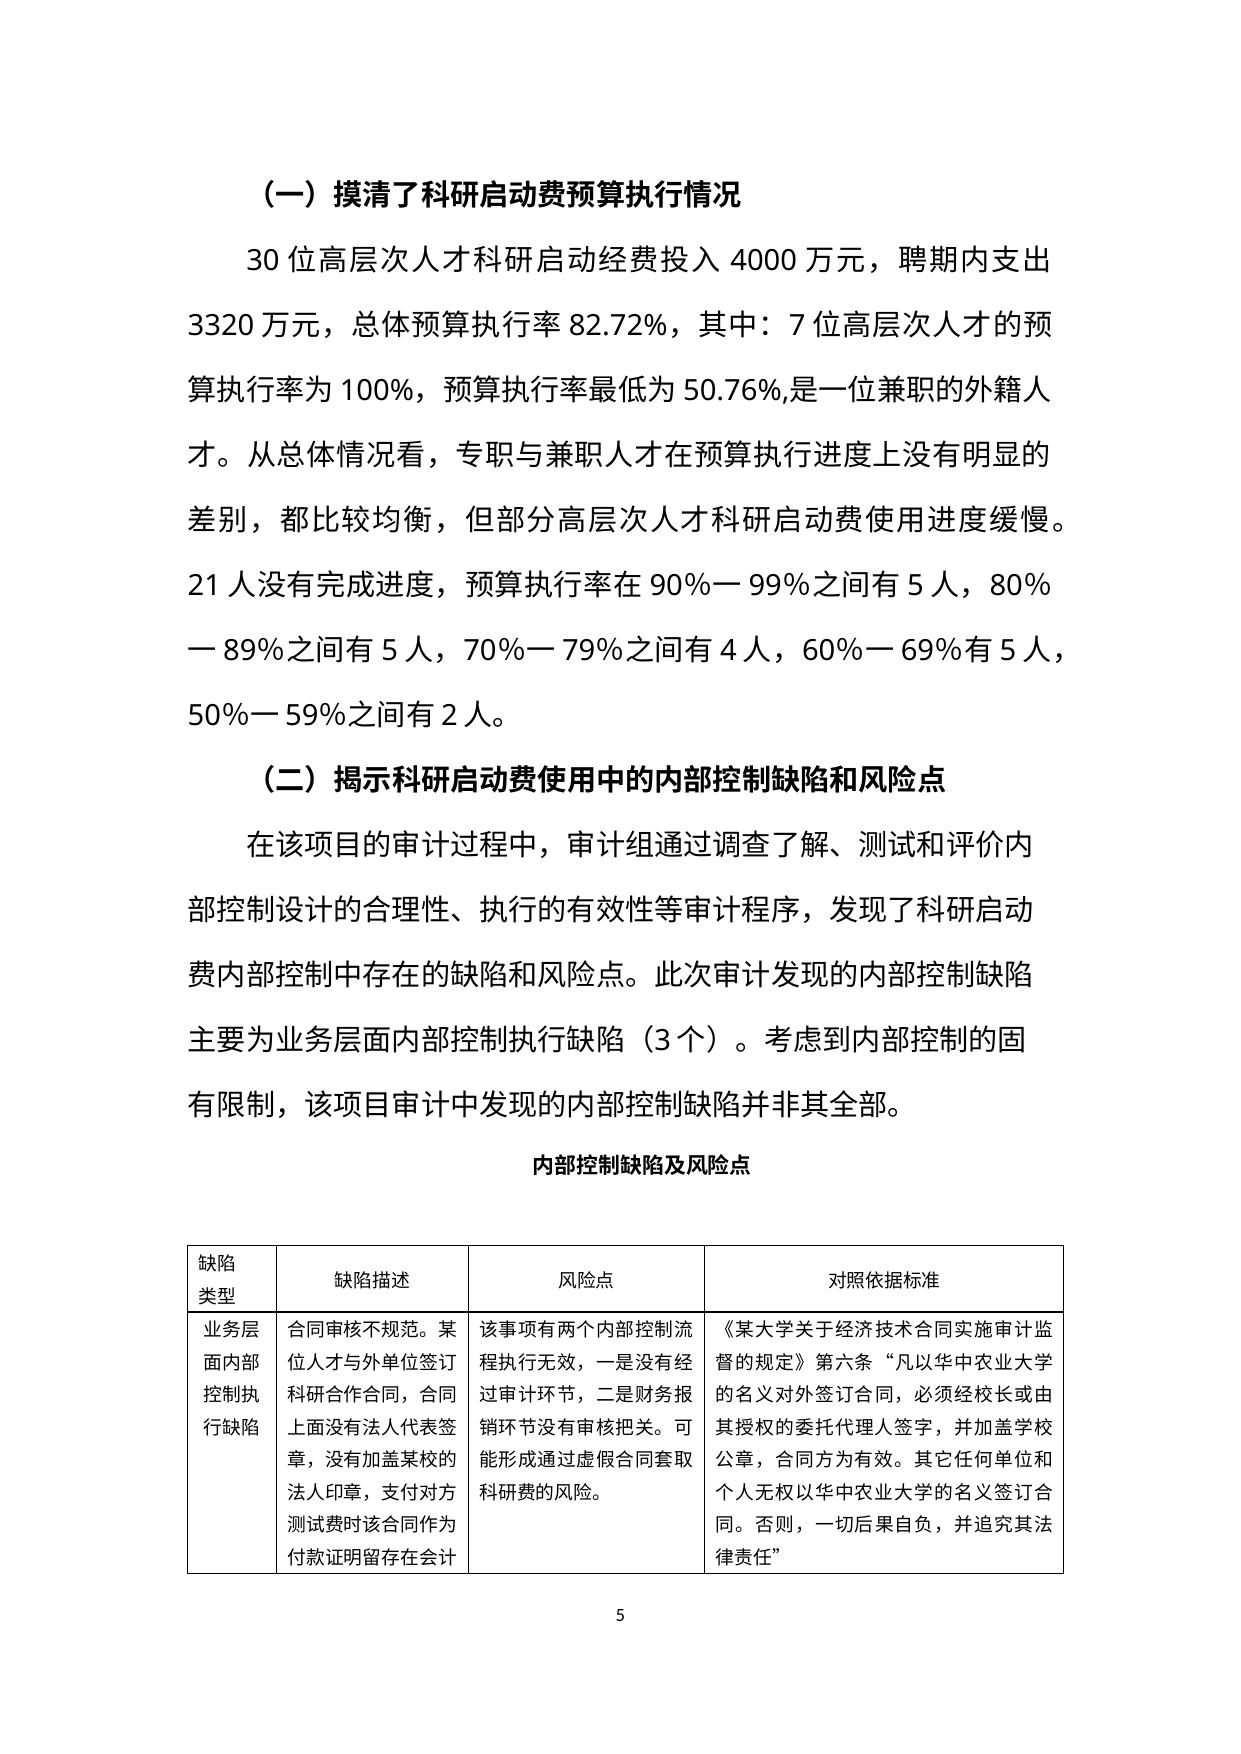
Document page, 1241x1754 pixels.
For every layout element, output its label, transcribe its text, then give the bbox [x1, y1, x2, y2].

text （二）揭示科研启动费使用中的内部控制缺陷和风险点 [187, 745, 1053, 810]
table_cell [705, 1313, 1063, 1572]
text （一）摸清了科研启动费预算执行情况 [187, 160, 1053, 225]
table_header 风险点 [469, 1246, 704, 1311]
table_cell 业务层面内部控制执行缺陷 [188, 1313, 276, 1572]
table_header 缺陷 类型 [188, 1246, 276, 1311]
text 在该项目的审计过程中，审计组通过调查了解、测试和评价内部控制设计的合理性、执行的有效性等审计程序，发现了科研启动费内部控制中存在的缺陷和风险点。此次审计发现的内部控制缺陷主要为业务层面内部控制执行缺陷（3个）。考虑到内部控制的固有限制，该项目审计中发现的内部控制缺陷并非其全部。 [187, 810, 1053, 1135]
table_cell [277, 1313, 468, 1572]
table_header 缺陷描述 [277, 1246, 468, 1311]
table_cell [469, 1313, 704, 1572]
text 30位高层次人才科研启动经费投入4000万元，聘期内支出3320万元，总体预算执行率82.72%，其中：7位高层次人才的预算执行率为100%，预算执行率最低为50.76%,是一位兼职的外籍人才。从总体情况看，专职与兼职人才在预算执行进度上没有明显的差别，都比较均衡，但部分高层次人才科研启动费使用进度缓慢。21人没有完成进度，预算执行率在90％一99％之间有5人，80％一89％之间有5人，70％一79％之间有4人，60％一69％有5人，50％一59％之间有2人。 [187, 225, 1053, 745]
text 内部控制缺陷及风险点 [187, 1148, 1053, 1180]
table_header 对照依据标准 [705, 1246, 1063, 1311]
